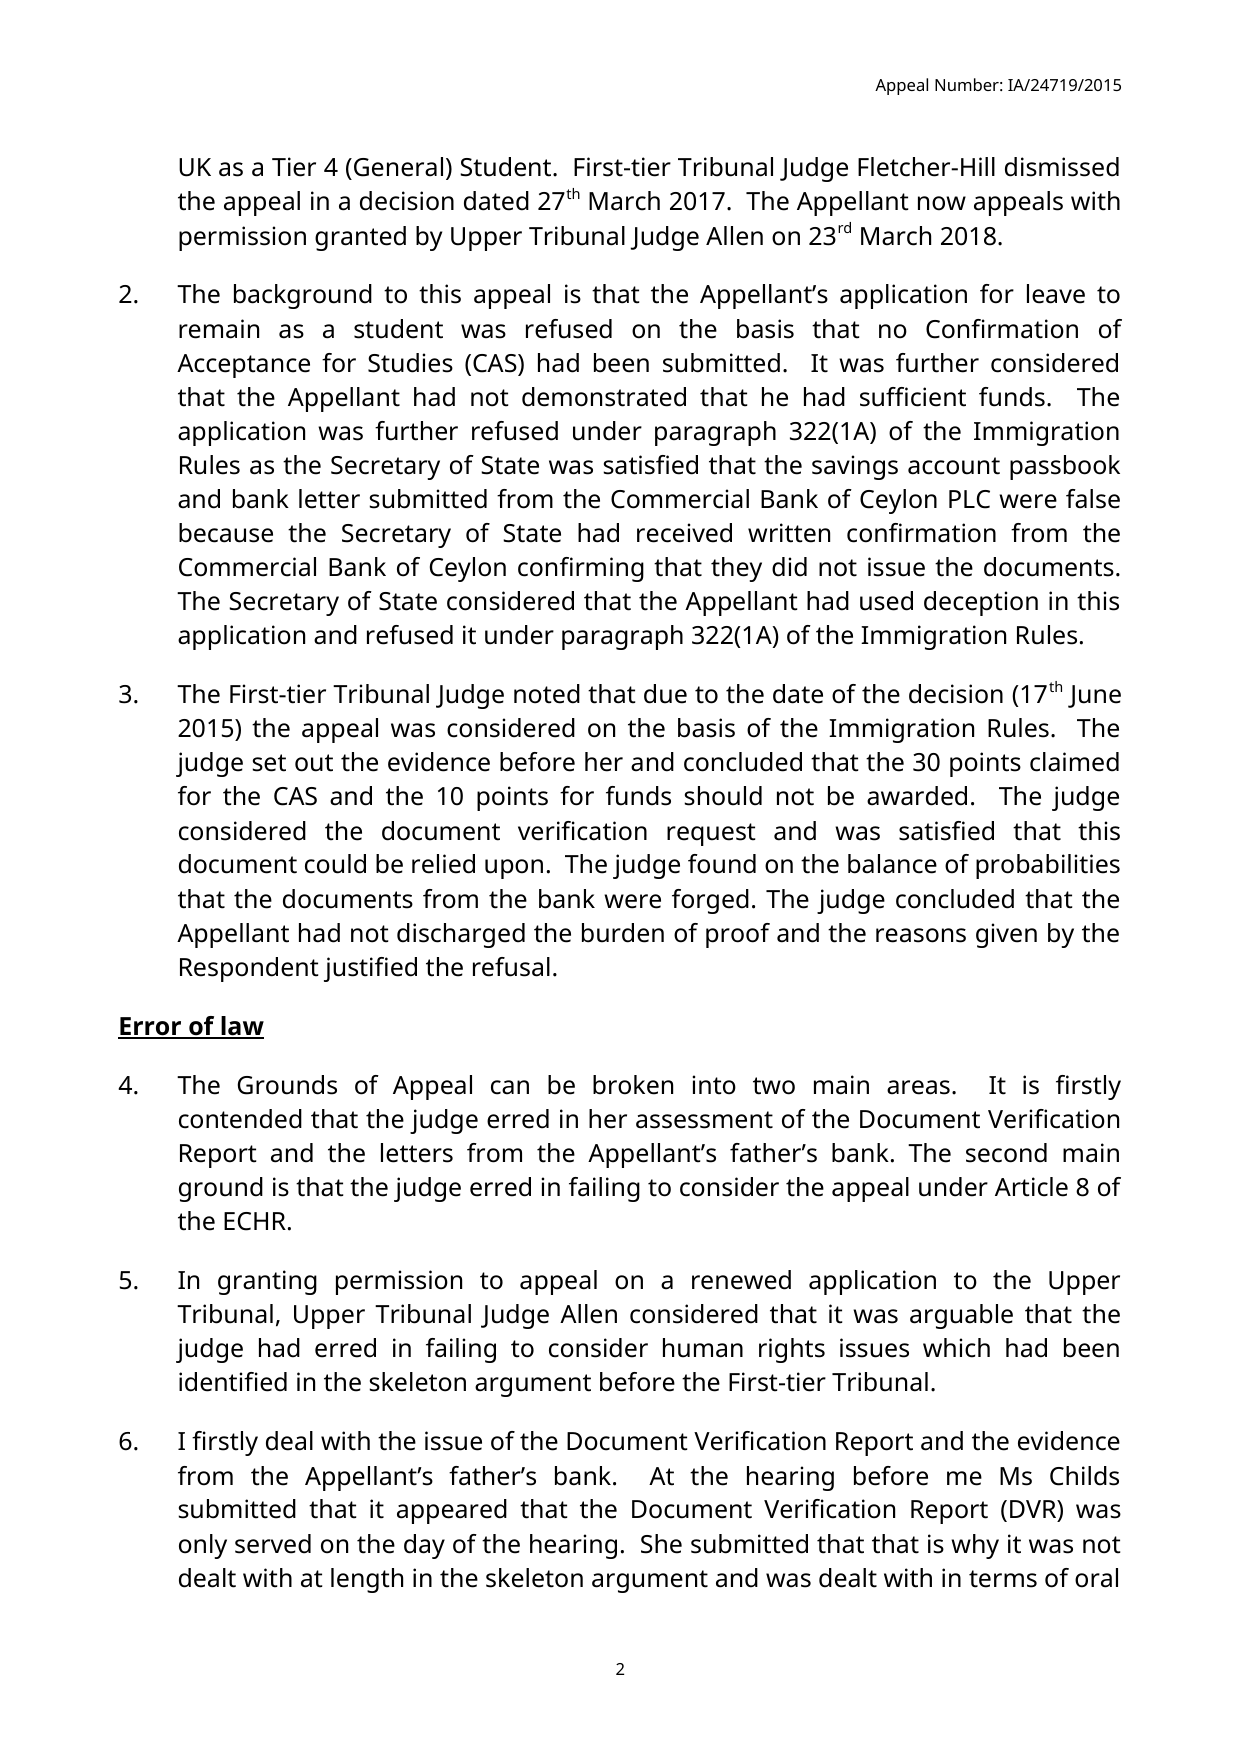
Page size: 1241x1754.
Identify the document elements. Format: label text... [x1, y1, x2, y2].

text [118, 1424, 1122, 1594]
text The background to this appeal is that the Appellant’s application for leave to remain as a student was refused on the basis that no Confirmation of Acceptance for Studies (CAS) had been submitted. It was further considered that the Appellant had not demonstrated that he had sufficient funds. The application was further refused under paragraph 322(1A) of the Immigration Rules as the Secretary of State was satisfied that the savings account passbook and bank letter submitted from the Commercial Bank of Ceylon PLC were false because the Secretary of State had received written confirmation from the Commercial Bank of Ceylon confirming that they did not issue the documents. The Secretary of State considered that the Appellant had used deception in this application and refused it under paragraph 322(1A) of the Immigration Rules. [118, 277, 1122, 652]
list Error of law [118, 1008, 1122, 1042]
text The Grounds of Appeal can be broken into two main areas. It is firstly contended that the judge erred in her assessment of the Document Verification Report and the letters from the Appellant’s father’s bank. The second main ground is that the judge erred in failing to consider the appeal under Article 8 of the ECHR. [118, 1067, 1122, 1238]
text The First-tier Tribunal Judge noted that due to the date of the decision (17th June 2015) the appeal was considered on the basis of the Immigration Rules. The judge set out the evidence before her and concluded that the 30 points claimed for the CAS and the 10 points for funds should not be awarded. The judge considered the document verification request and was satisfied that this document could be relied upon. The judge found on the balance of probabilities that the documents from the bank were forged. The judge concluded that the Appellant had not discharged the burden of proof and the reasons given by the Respondent justified the refusal. [118, 677, 1122, 983]
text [118, 150, 1122, 252]
text In granting permission to appeal on a renewed application to the Upper Tribunal, Upper Tribunal Judge Allen considered that it was arguable that the judge had erred in failing to consider human rights issues which had been identified in the skeleton argument before the First-tier Tribunal. [118, 1263, 1122, 1399]
